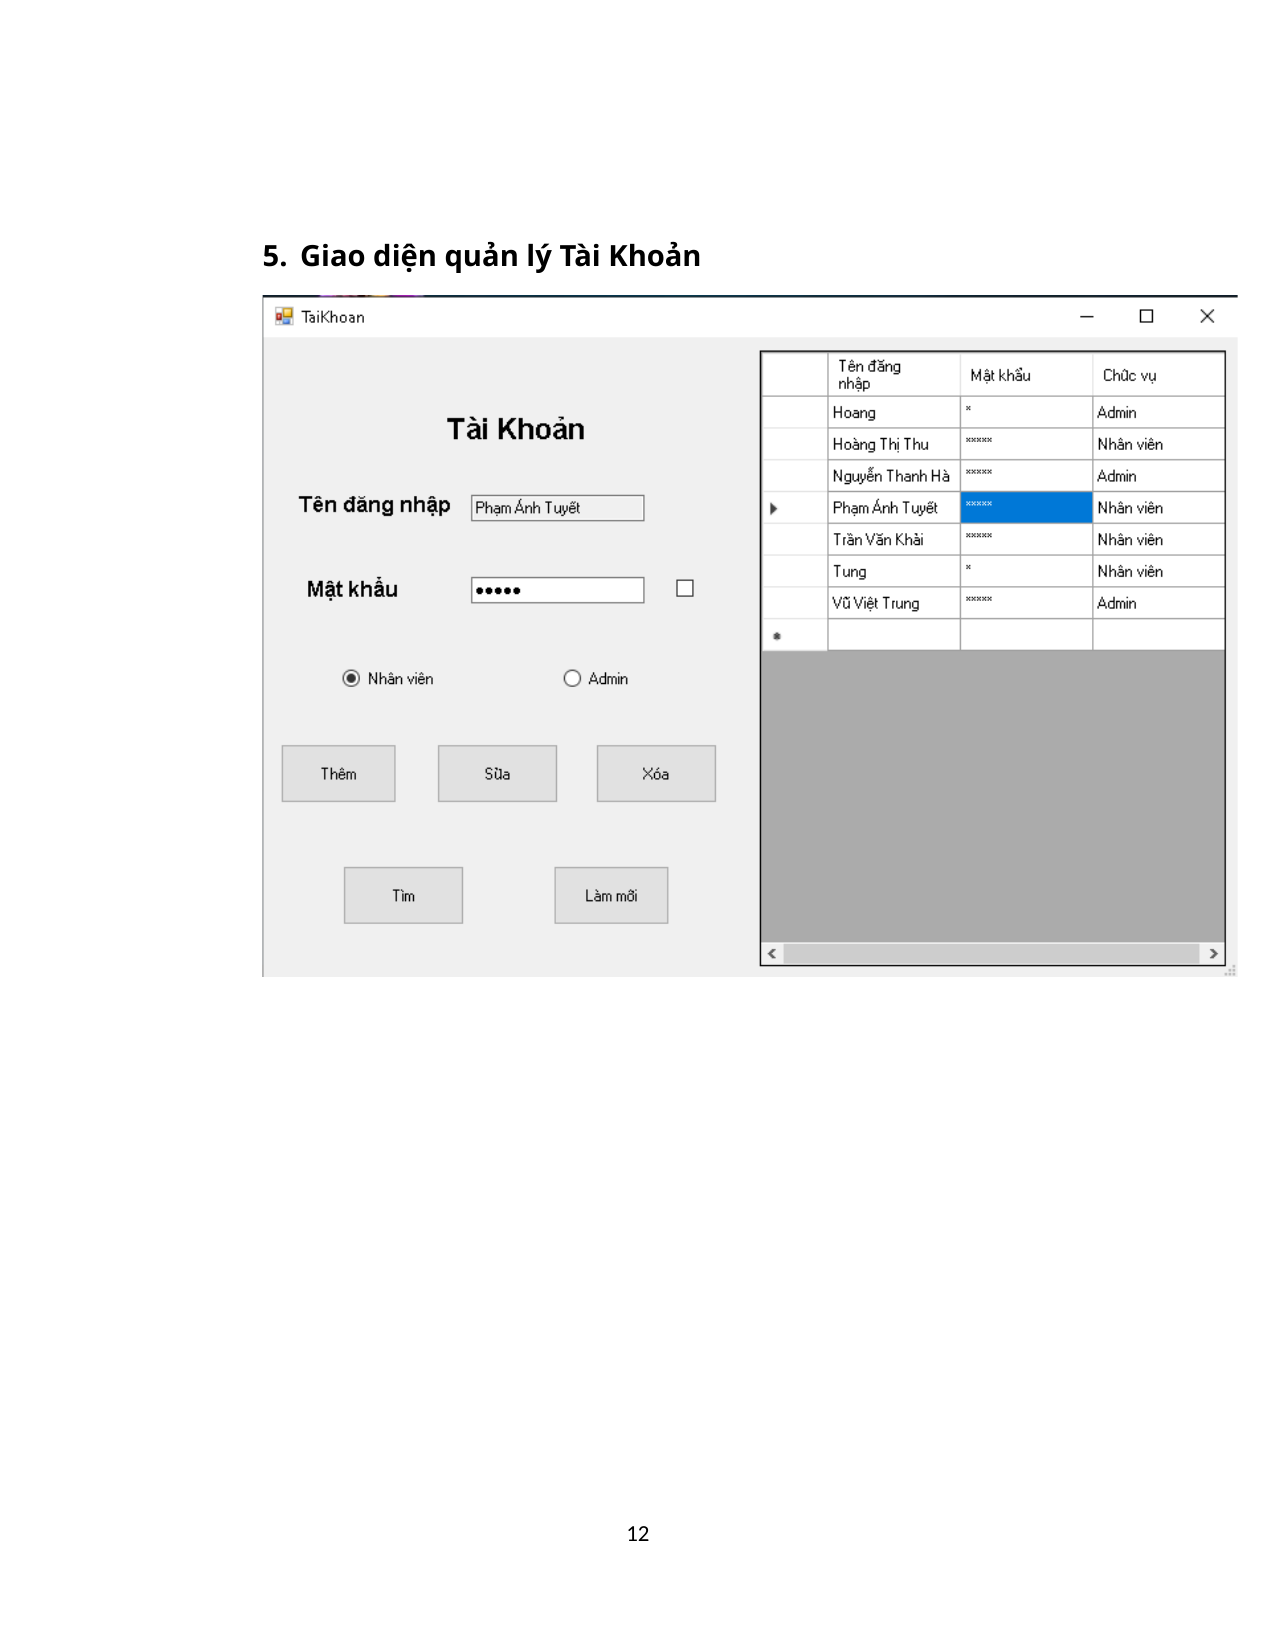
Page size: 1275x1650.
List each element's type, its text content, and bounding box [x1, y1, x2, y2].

picture [262, 295, 1238, 977]
list Giao diện quản lý Tài Khoản [262, 236, 1125, 275]
